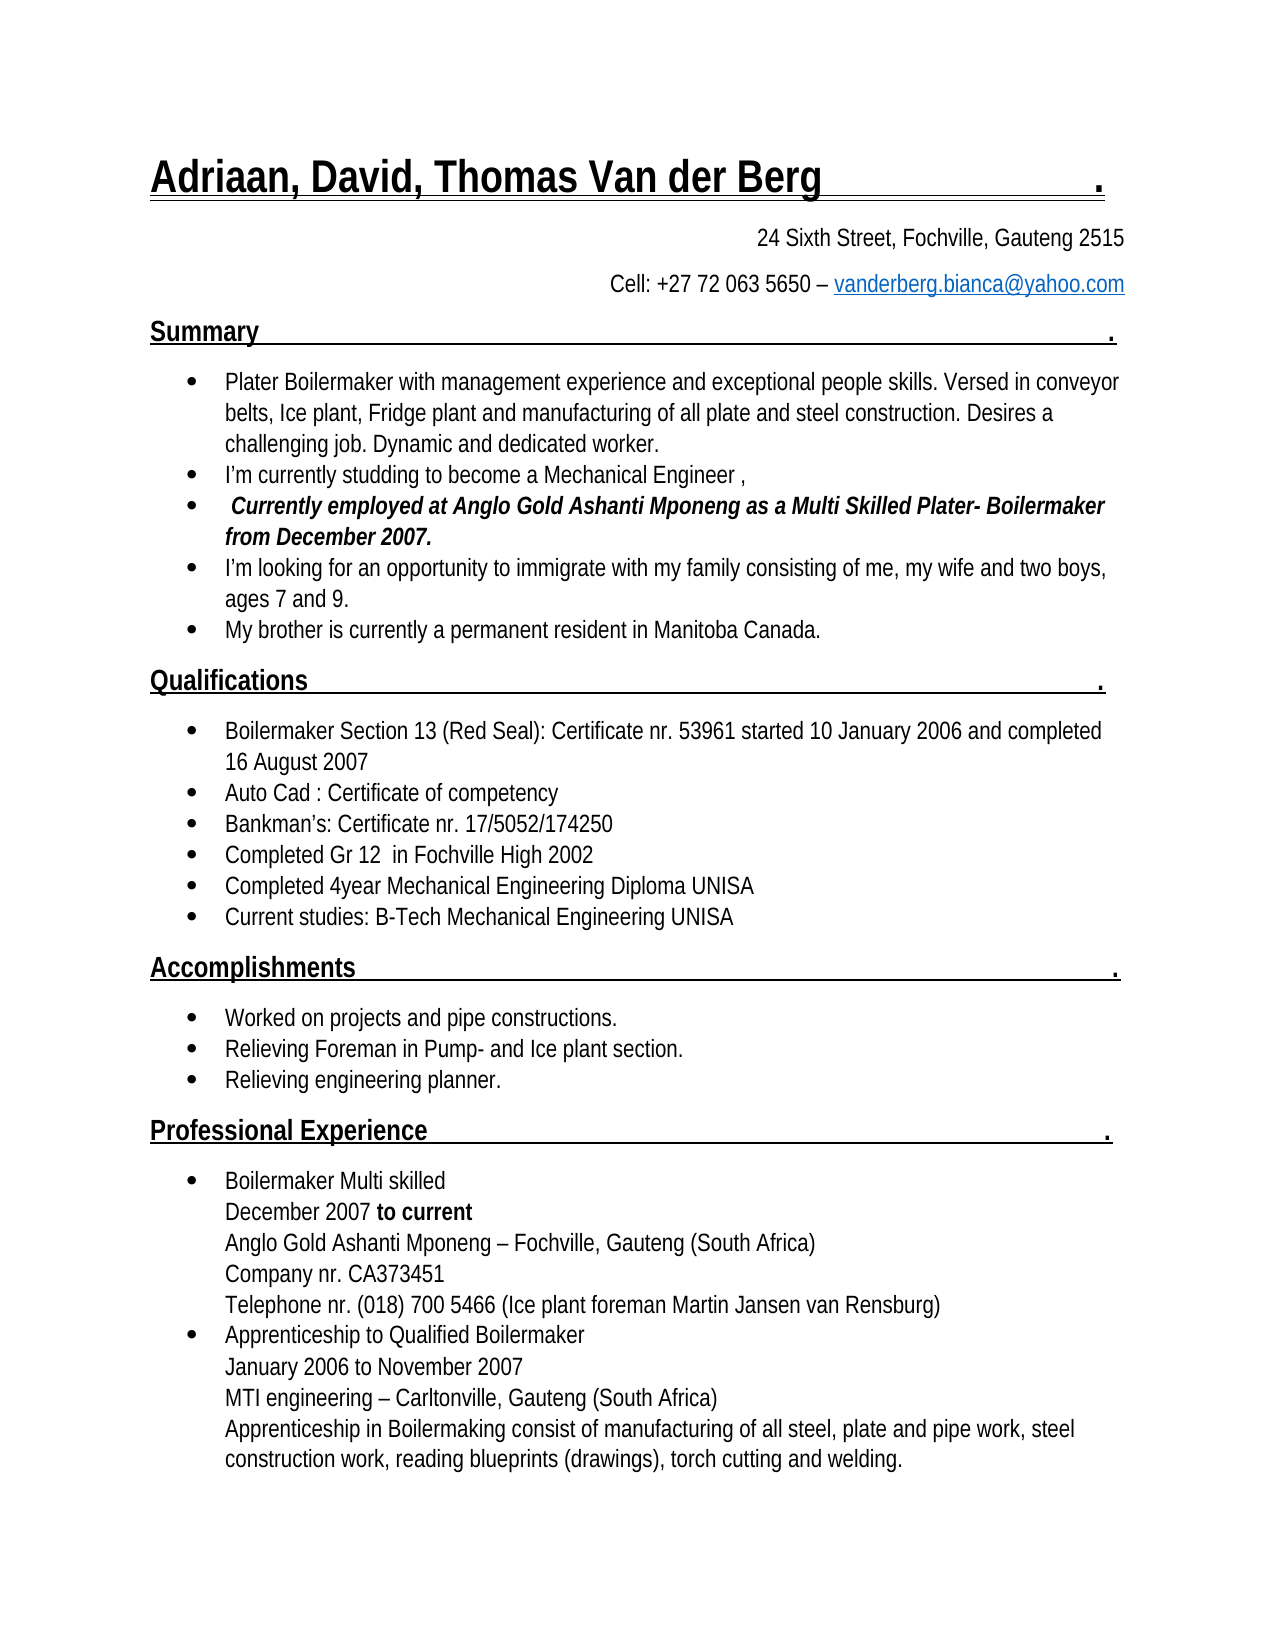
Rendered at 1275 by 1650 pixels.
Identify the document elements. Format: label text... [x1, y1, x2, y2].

list Completed Gr 12 in Fochville High 2002 [187, 840, 1125, 869]
list Relieving Foreman in Pump- and Ice plant section. [187, 1034, 1125, 1063]
list Boilermaker Section 13 (Red Seal): Certificate nr. 53961 started 10 January 2006 and completed 16 August 2007 [187, 716, 1125, 775]
list Relieving engineering planner. [187, 1065, 1125, 1094]
text Qualifications . [150, 663, 1125, 696]
list Apprenticeship to Qualified Boilermaker [187, 1321, 1125, 1349]
list I’m looking for an opportunity to immigrate with my family consisting of me, my wife and two boys, ages 7 and 9. [187, 553, 1125, 613]
list Apprenticeship in Boilermaking consist of manufacturing of all steel, plate and pipe work, steel construction work, reading blueprints (drawings), torch cutting and welding. [225, 1413, 1125, 1473]
list Bankman’s: Certificate nr. 17/5052/174250 [187, 809, 1125, 838]
text Adriaan, David, Thomas Van der Berg . [150, 150, 1125, 203]
list Boilermaker Multi skilled [187, 1166, 1125, 1194]
list Current studies: B-Tech Mechanical Engineering UNISA [187, 902, 1125, 931]
list Plater Boilermaker with management experience and exceptional people skills. Versed in conveyor belts, Ice plant, Fridge plant and manufacturing of all plate and steel construction. Desires a challenging job. Dynamic and dedicated worker. [187, 367, 1125, 457]
text Summary . [150, 314, 1125, 347]
list January 2006 to November 2007 [225, 1352, 1125, 1380]
list Currently employed at Anglo Gold Ashanti Mponeng as a Multi Skilled Plater- Boilermaker from December 2007. [187, 491, 1125, 551]
list My brother is currently a permanent resident in Manitoba Canada. [187, 615, 1125, 644]
list Company nr. CA373451 [225, 1259, 1125, 1287]
list I’m currently studding to become a Mechanical Engineer , [187, 460, 1125, 489]
list Anglo Gold Ashanti Mponeng – Fochville, Gauteng (South Africa) [225, 1228, 1125, 1256]
list Worked on projects and pipe constructions. [187, 1003, 1125, 1032]
text Cell: +27 72 063 5650 – vanderberg.bianca@yahoo.com [150, 269, 1125, 297]
list Completed 4year Mechanical Engineering Diploma UNISA [187, 871, 1125, 900]
text Accomplishments . [150, 950, 1125, 983]
list Telephone nr. (018) 700 5466 (Ice plant foreman Martin Jansen van Rensburg) [225, 1289, 1125, 1318]
list MTI engineering – Carltonville, Gauteng (South Africa) [225, 1383, 1125, 1411]
text Professional Experience . [150, 1113, 1125, 1146]
list Auto Cad : Certificate of competency [187, 778, 1125, 807]
text 24 Sixth Street, Fochville, Gauteng 2515 [150, 223, 1125, 252]
list December 2007 to current [225, 1197, 1125, 1225]
